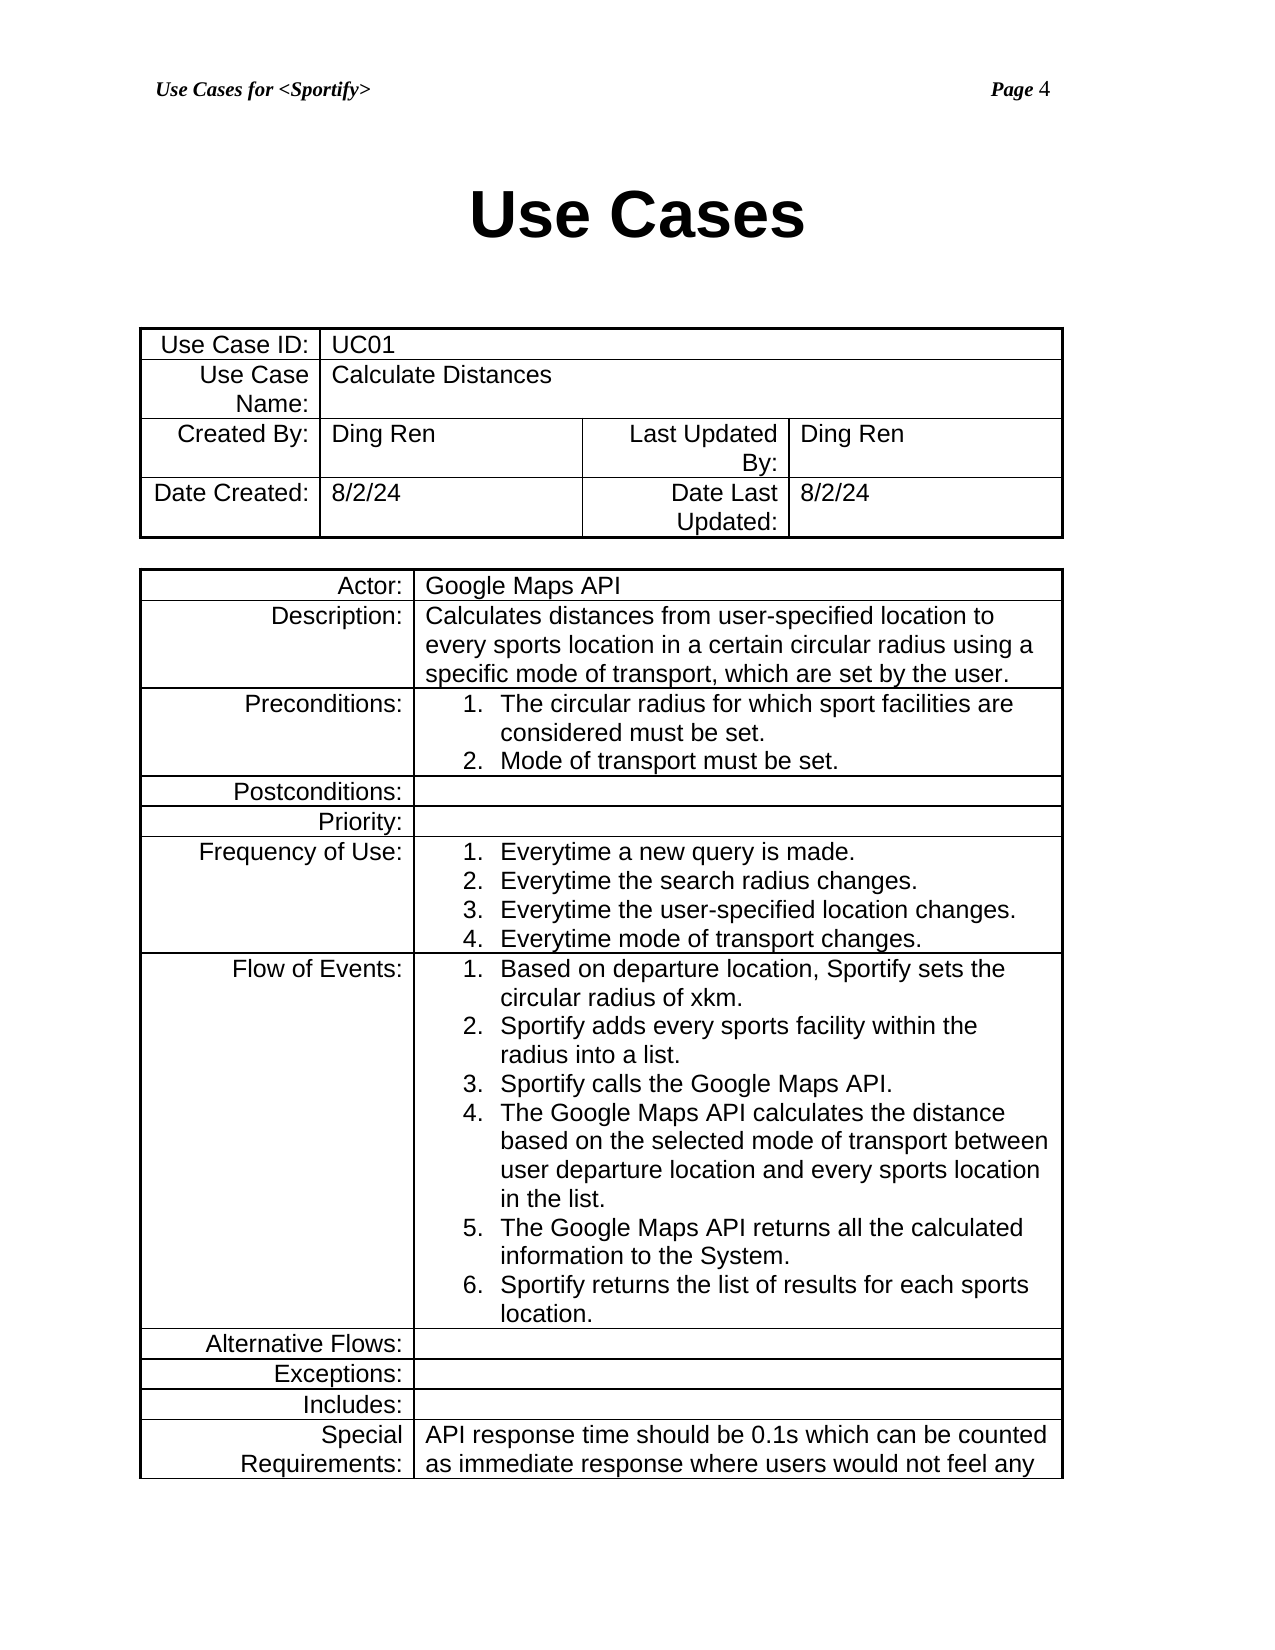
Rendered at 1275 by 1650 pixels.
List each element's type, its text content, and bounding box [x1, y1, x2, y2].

table_cell [415, 777, 1061, 805]
table_cell Date Created: [142, 478, 319, 536]
table_cell Alternative Flows: [142, 1329, 413, 1358]
table_cell Flow of Events: [142, 954, 413, 1328]
table_cell [415, 807, 1061, 836]
table_header Actor: [142, 571, 413, 599]
table_cell Everytime a new query is made. Everytime the search radius changes. Everytime the user-specified location changes. Everytime mode of transport changes. [415, 837, 1061, 952]
table_cell Includes: [142, 1390, 413, 1418]
table_cell Postconditions: [142, 777, 413, 805]
table_cell Ding Ren [321, 419, 582, 477]
table_cell Use Case Name: [142, 360, 319, 418]
title Use Cases [150, 175, 1125, 252]
table_cell Priority: [142, 807, 413, 836]
table_cell [415, 1390, 1061, 1418]
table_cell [415, 1420, 1061, 1478]
table_cell 8/2/24 [790, 478, 1061, 536]
table_cell Created By: [142, 419, 319, 477]
table_cell [415, 1360, 1061, 1388]
table_cell Date Last Updated: [583, 478, 788, 536]
table_cell [415, 1329, 1061, 1358]
table_header Google Maps API [415, 571, 1061, 599]
table_cell The circular radius for which sport facilities are considered must be set. Mode of transport must be set. [415, 689, 1061, 775]
table_cell Last Updated By: [583, 419, 788, 477]
table_cell Calculate Distances [321, 360, 1061, 418]
table_cell Description: [142, 601, 413, 687]
table_cell Exceptions: [142, 1360, 413, 1388]
table_header UC01 [321, 330, 1061, 358]
table_cell 8/2/24 [321, 478, 582, 536]
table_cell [142, 1420, 413, 1478]
table_cell Calculates distances from user-specified location to every sports location in a certain circular radius using a specific mode of transport, which are set by the user. [415, 601, 1061, 687]
table_cell Based on departure location, Sportify sets the circular radius of xkm. Sportify adds every sports facility within the radius into a list. Sportify calls the Google Maps API. The Google Maps API calculates the distance based on the selected mode of transport between user departure location and every sports location in the list. The Google Maps API returns all the calculated information to the System. Sportify returns the list of results for each sports location. [415, 954, 1061, 1328]
table_cell Preconditions: [142, 689, 413, 775]
table_header Use Case ID: [142, 330, 319, 358]
table_cell Frequency of Use: [142, 837, 413, 952]
table_cell Ding Ren [790, 419, 1061, 477]
